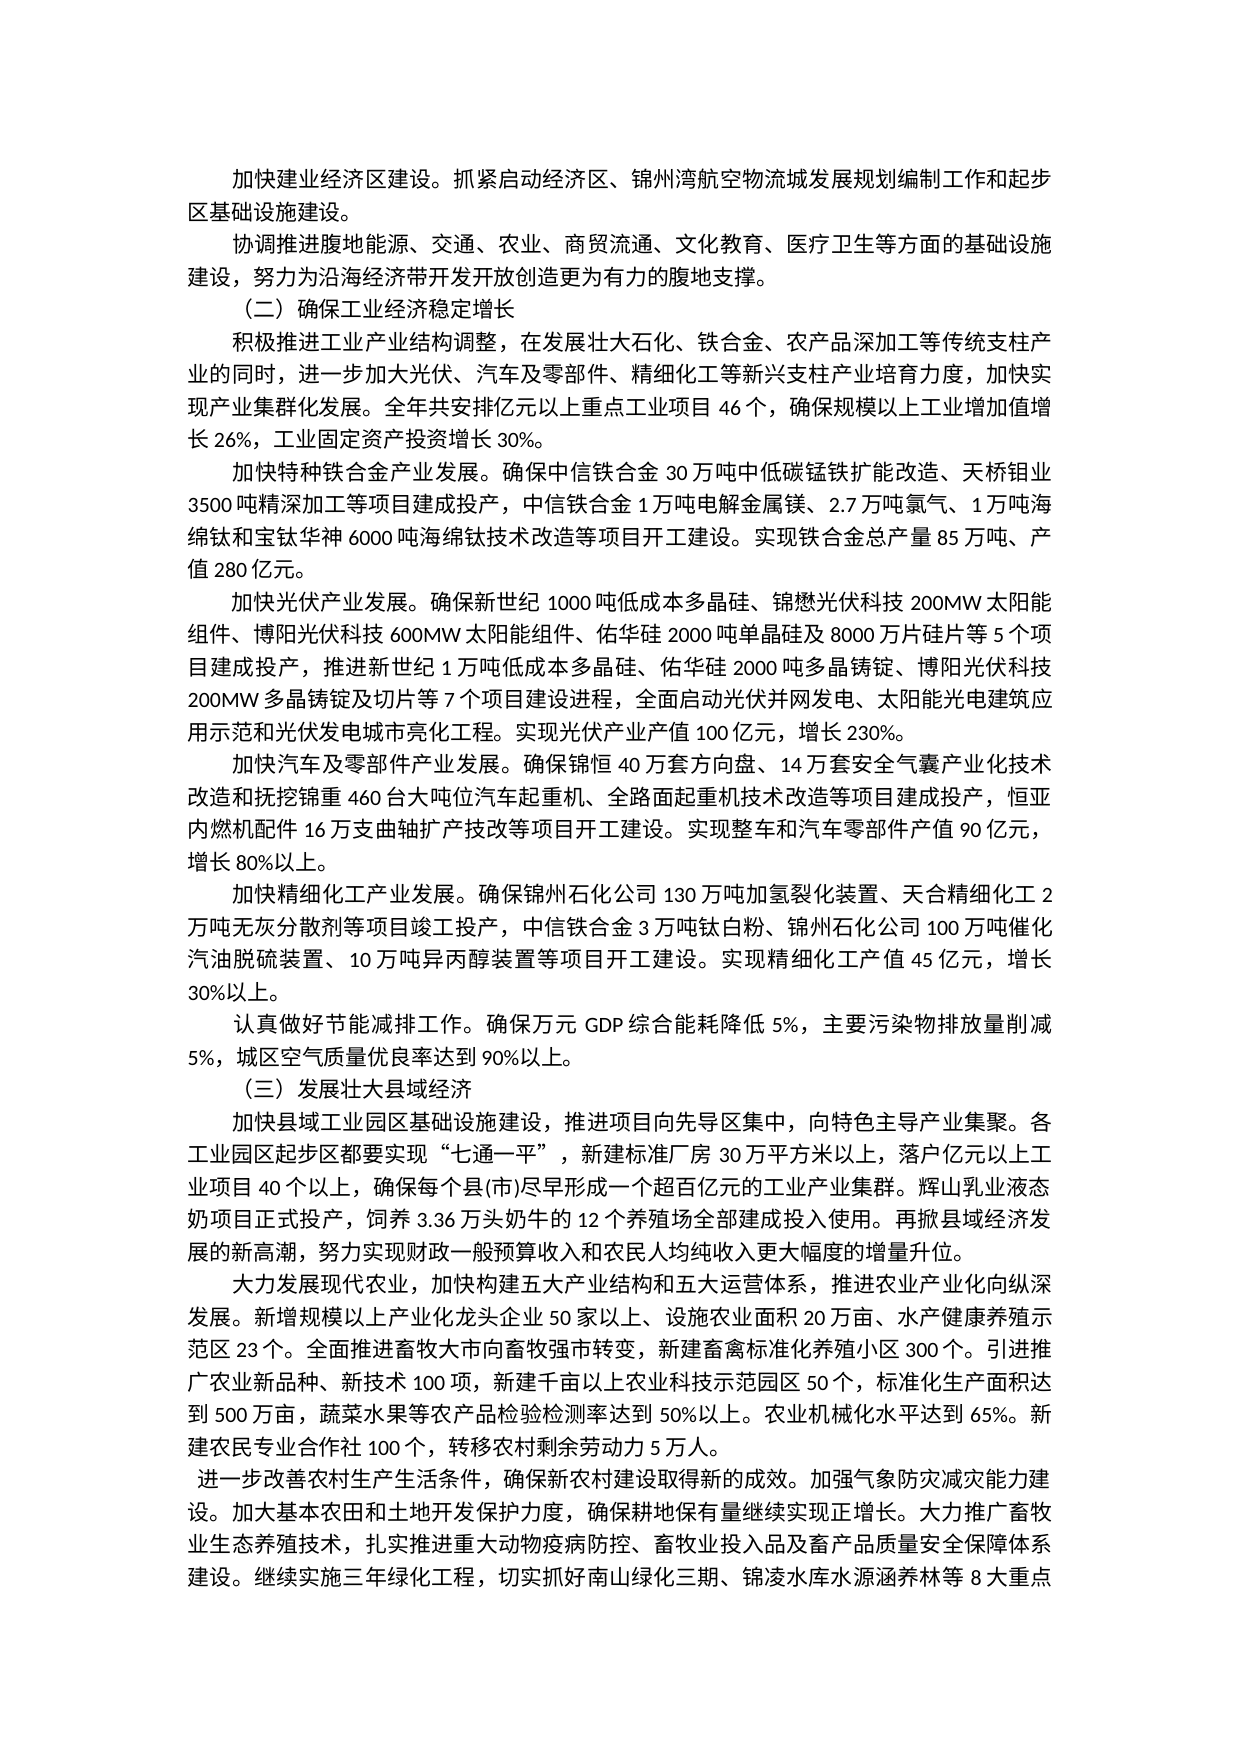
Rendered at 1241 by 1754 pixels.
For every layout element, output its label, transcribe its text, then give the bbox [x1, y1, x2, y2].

text 加快精细化工产业发展。确保锦州石化公司130万吨加氢裂化装置、天合精细化工2万吨无灰分散剂等项目竣工投产，中信铁合金3万吨钛白粉、锦州石化公司100万吨催化汽油脱硫装置、10万吨异丙醇装置等项目开工建设。实现精细化工产值45亿元，增长30%以上。 [187, 877, 1053, 1007]
text 大力发展现代农业，加快构建五大产业结构和五大运营体系，推进农业产业化向纵深发展。新增规模以上产业化龙头企业50家以上、设施农业面积20万亩、水产健康养殖示范区23个。全面推进畜牧大市向畜牧强市转变，新建畜禽标准化养殖小区300个。引进推广农业新品种、新技术100项，新建千亩以上农业科技示范园区50个，标准化生产面积达到500万亩，蔬菜水果等农产品检验检测率达到50%以上。农业机械化水平达到65%。新建农民专业合作社100个，转移农村剩余劳动力5万人。 [187, 1267, 1053, 1462]
text 加快特种铁合金产业发展。确保中信铁合金30万吨中低碳锰铁扩能改造、天桥钼业3500吨精深加工等项目建成投产，中信铁合金1万吨电解金属镁、2.7万吨氯气、1万吨海绵钛和宝钛华神6000吨海绵钛技术改造等项目开工建设。实现铁合金总产量85万吨、产值280亿元。 [187, 454, 1053, 584]
text （二）确保工业经济稳定增长 [187, 292, 1053, 324]
text 积极推进工业产业结构调整，在发展壮大石化、铁合金、农产品深加工等传统支柱产业的同时，进一步加大光伏、汽车及零部件、精细化工等新兴支柱产业培育力度，加快实现产业集群化发展。全年共安排亿元以上重点工业项目46个，确保规模以上工业增加值增长26%，工业固定资产投资增长30%。 [187, 324, 1053, 454]
text 认真做好节能减排工作。确保万元GDP综合能耗降低5%，主要污染物排放量削减5%，城区空气质量优良率达到90%以上。 [187, 1007, 1053, 1072]
text 加快建业经济区建设。抓紧启动经济区、锦州湾航空物流城发展规划编制工作和起步区基础设施建设。 [187, 162, 1053, 227]
text 加快汽车及零部件产业发展。确保锦恒40万套方向盘、14万套安全气囊产业化技术改造和抚挖锦重460台大吨位汽车起重机、全路面起重机技术改造等项目建成投产，恒亚内燃机配件16万支曲轴扩产技改等项目开工建设。实现整车和汽车零部件产值90亿元，增长80%以上。 [187, 747, 1053, 877]
text （三）发展壮大县域经济 [187, 1072, 1053, 1104]
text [187, 1462, 1053, 1592]
text 加快县域工业园区基础设施建设，推进项目向先导区集中，向特色主导产业集聚。各工业园区起步区都要实现“七通一平”，新建标准厂房30万平方米以上，落户亿元以上工业项目40个以上，确保每个县(市)尽早形成一个超百亿元的工业产业集群。辉山乳业液态奶项目正式投产，饲养3.36万头奶牛的12个养殖场全部建成投入使用。再掀县域经济发展的新高潮，努力实现财政一般预算收入和农民人均纯收入更大幅度的增量升位。 [187, 1104, 1053, 1267]
text 协调推进腹地能源、交通、农业、商贸流通、文化教育、医疗卫生等方面的基础设施建设，努力为沿海经济带开发开放创造更为有力的腹地支撑。 [187, 227, 1053, 292]
text 加快光伏产业发展。确保新世纪1000吨低成本多晶硅、锦懋光伏科技200MW太阳能组件、博阳光伏科技600MW太阳能组件、佑华硅2000吨单晶硅及8000万片硅片等5个项目建成投产，推进新世纪1万吨低成本多晶硅、佑华硅2000吨多晶铸锭、博阳光伏科技200MW多晶铸锭及切片等7个项目建设进程，全面启动光伏并网发电、太阳能光电建筑应用示范和光伏发电城市亮化工程。实现光伏产业产值100亿元，增长230%。 [187, 584, 1053, 747]
